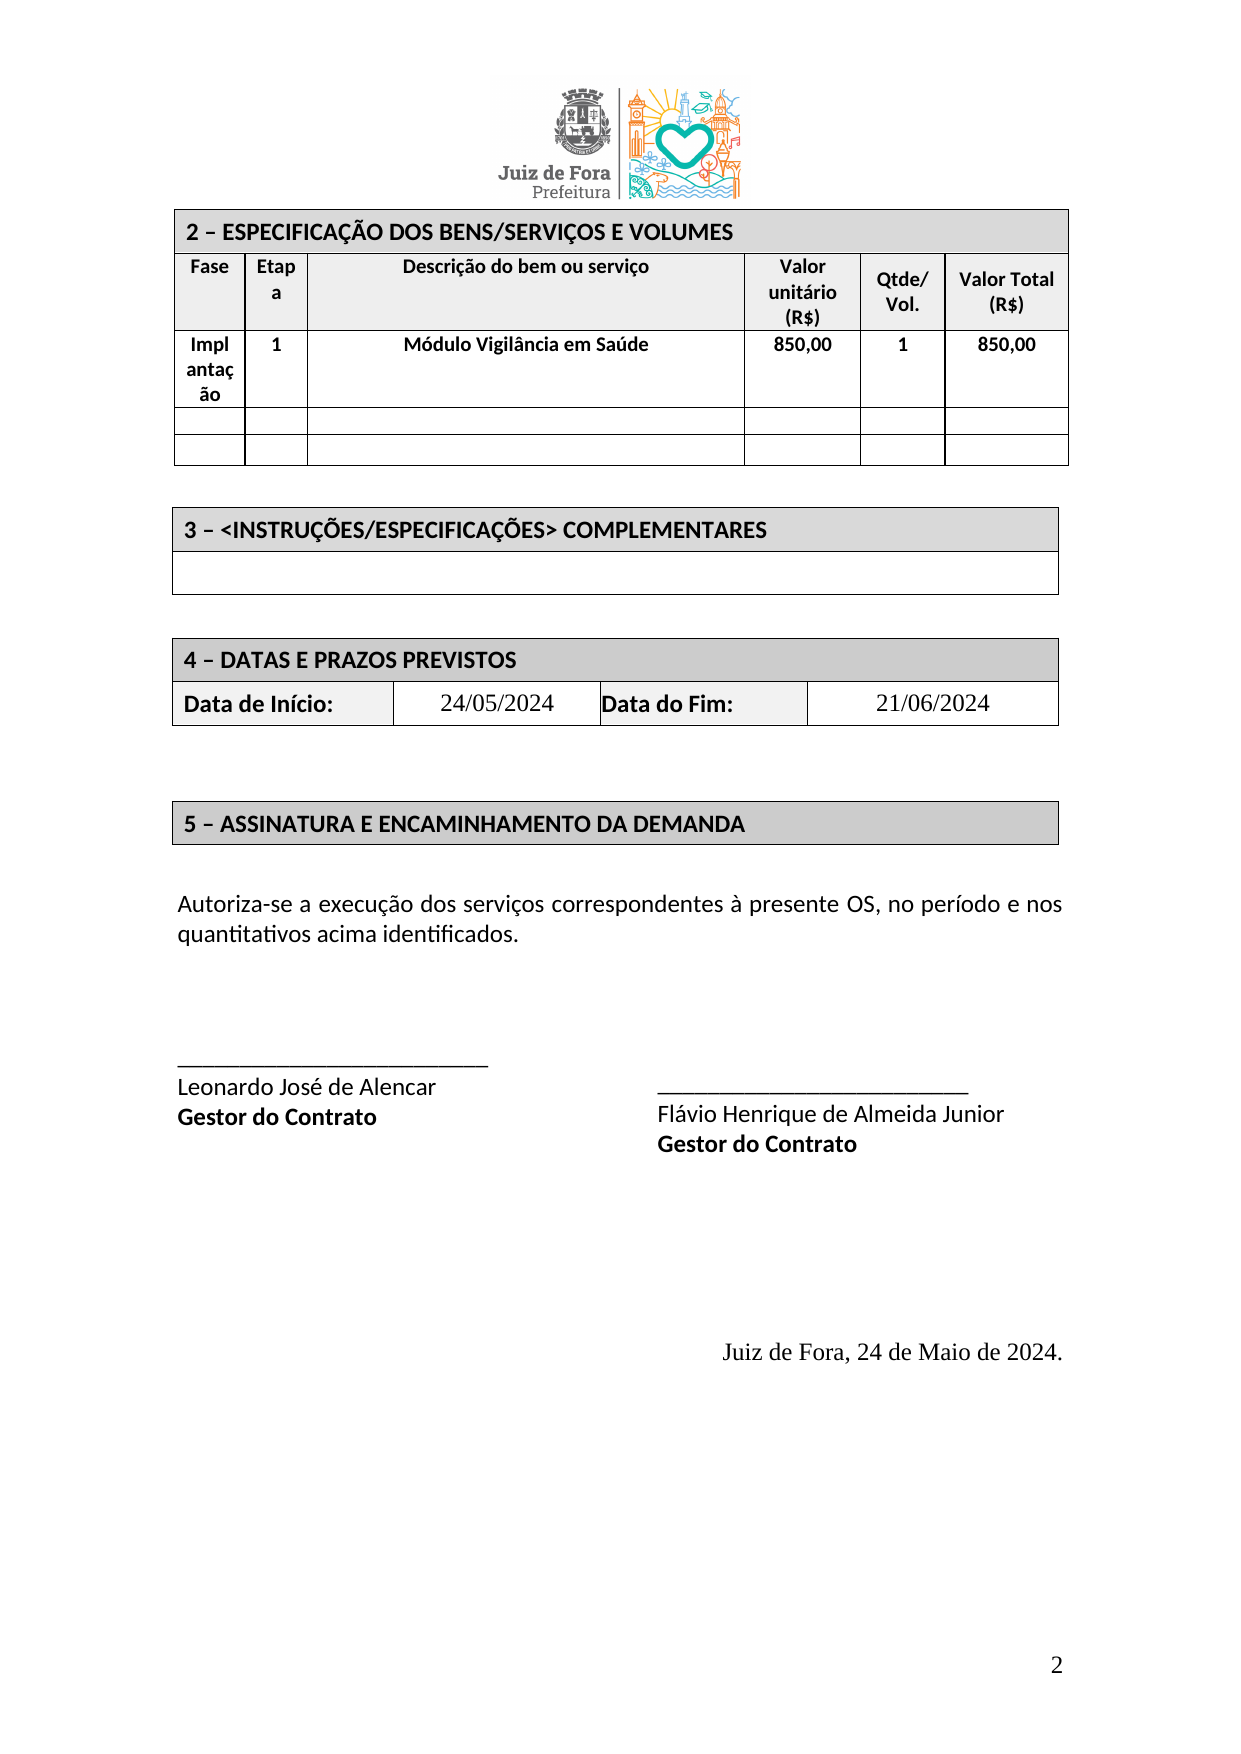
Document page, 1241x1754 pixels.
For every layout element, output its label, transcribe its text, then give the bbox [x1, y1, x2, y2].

table_header 2 – ESPECIFICAÇÃO DOS BENS/SERVIÇOS E VOLUMES [175, 210, 1068, 252]
text _________________________ [177, 1040, 582, 1071]
table_cell [246, 435, 307, 465]
table_cell Data de Início: [173, 682, 393, 724]
table_header 4 – DATAS E PRAZOS PREVISTOS [173, 639, 1058, 681]
table_header 5 – ASSINATURA E ENCAMINHAMENTO DA DEMANDA [173, 802, 1058, 844]
table_cell Etapa [246, 254, 307, 330]
table_cell [175, 435, 244, 465]
table_cell 1 [861, 331, 944, 407]
table_cell Descrição do bem ou serviço [308, 254, 744, 330]
picture [489, 75, 751, 209]
table_cell [308, 435, 744, 465]
text Flávio Henrique de Almeida Junior [657, 1098, 1063, 1128]
table_cell 850,00 [946, 331, 1068, 407]
table_header 3 – <INSTRUÇÕES/ESPECIFICAÇÕES> COMPLEMENTARES [173, 508, 1058, 551]
table_cell 24/05/2024 [394, 682, 600, 724]
table_cell [946, 408, 1068, 433]
text Leonardo José de Alencar [177, 1071, 582, 1101]
text Gestor do Contrato [657, 1128, 1063, 1159]
text Gestor do Contrato [177, 1101, 582, 1132]
table_cell Valor Total (R$) [946, 254, 1068, 330]
table_cell [745, 435, 860, 465]
table_cell [246, 408, 307, 433]
table_cell [173, 552, 1058, 594]
table_cell Implantação [175, 331, 244, 407]
table_cell Valor unitário (R$) [745, 254, 860, 330]
table_cell [946, 435, 1068, 465]
table_cell Fase [175, 254, 244, 330]
text _________________________ [657, 1067, 1063, 1098]
table_cell Data do Fim: [601, 682, 807, 724]
table_cell [861, 408, 944, 433]
text Juiz de Fora, 24 de Maio de 2024. [218, 1337, 1063, 1365]
table_cell [745, 408, 860, 433]
table_cell Qtde/Vol. [861, 254, 944, 330]
table_cell [308, 408, 744, 433]
table_cell 850,00 [745, 331, 860, 407]
table_cell 21/06/2024 [808, 682, 1058, 724]
table_cell Módulo Vigilância em Saúde [308, 331, 744, 407]
text Autoriza-se a execução dos serviços correspondentes à presente OS, no período e nos quantitativos acima identificados. [177, 888, 1063, 949]
table_cell [861, 435, 944, 465]
table_cell 1 [246, 331, 307, 407]
table_cell [175, 408, 244, 433]
